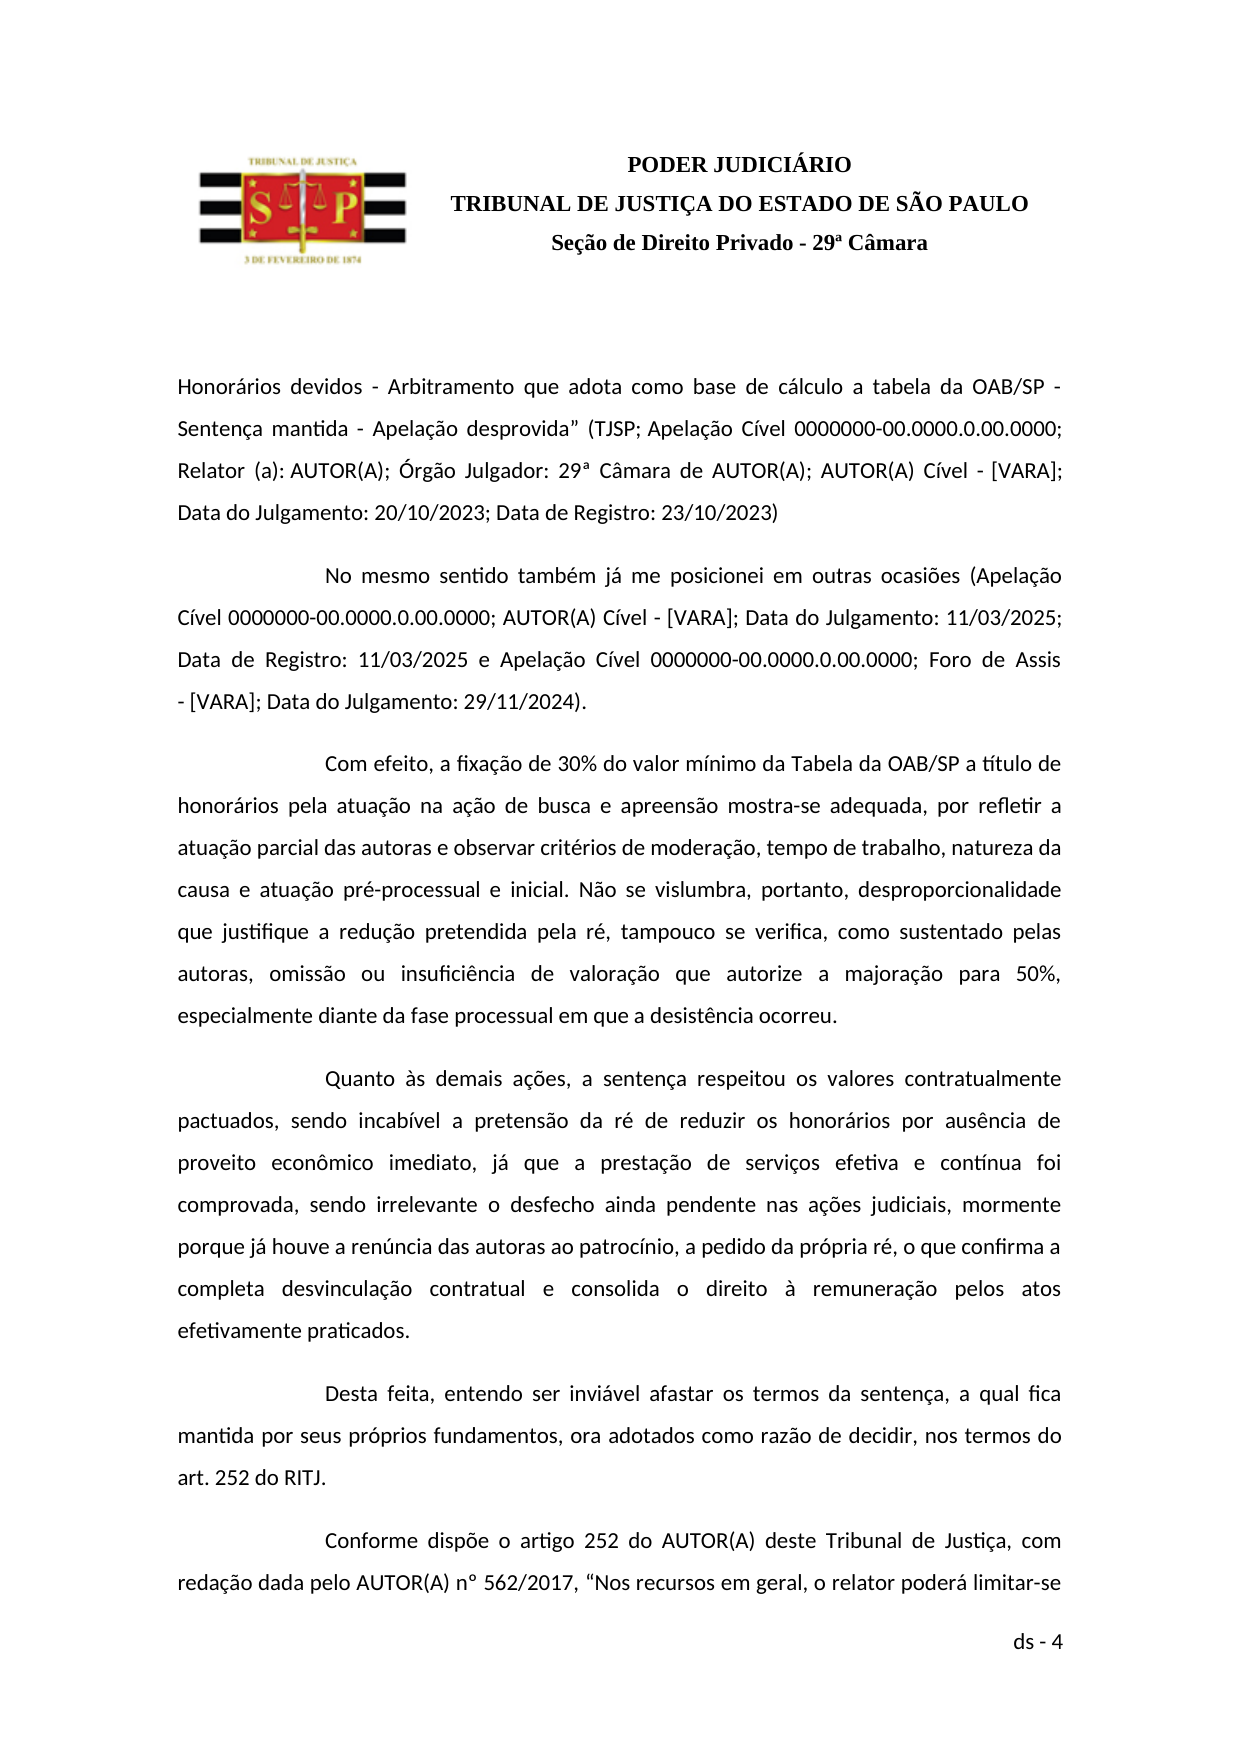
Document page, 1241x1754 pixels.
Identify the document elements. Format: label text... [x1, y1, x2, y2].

text No mesmo sentido também já me posicionei em outras ocasiões (Apelação Cível 0000000-00.0000.0.00.0000; AUTOR(A) Cível - [VARA]; Data do Julgamento: 11/03/2025; Data de Registro: 11/03/2025 e Apelação Cível 0000000-00.0000.0.00.0000; Foro de Assis - [VARA]; Data do Julgamento: 29/11/2024). [177, 561, 1063, 715]
text Desta feita, entendo ser inviável afastar os termos da sentença, a qual fica mantida por seus próprios fundamentos, ora adotados como razão de decidir, nos termos do art. 252 do RITJ. [177, 1379, 1063, 1491]
text Quanto às demais ações, a sentença respeitou os valores contratualmente pactuados, sendo incabível a pretensão da ré de reduzir os honorários por ausência de proveito econômico imediato, já que a prestação de serviços efetiva e contínua foi comprovada, sendo irrelevante o desfecho ainda pendente nas ações judiciais, mormente porque já houve a renúncia das autoras ao patrocínio, a pedido da própria ré, o que confirma a completa desvinculação contratual e consolida o direito à remuneração pelos atos efetivamente praticados. [177, 1064, 1063, 1344]
text Com efeito, a fixação de 30% do valor mínimo da Tabela da OAB/SP a título de honorários pela atuação na ação de busca e apreensão mostra-se adequada, por refletir a atuação parcial das autoras e observar critérios de moderação, tempo de trabalho, natureza da causa e atuação pré-processual e inicial. Não se vislumbra, portanto, desproporcionalidade que justifique a redução pretendida pela ré, tampouco se verifica, como sustentado pelas autoras, omissão ou insuficiência de valoração que autorize a majoração para 50%, especialmente diante da fase processual em que a desistência ocorreu. [177, 749, 1063, 1029]
picture [185, 143, 421, 279]
